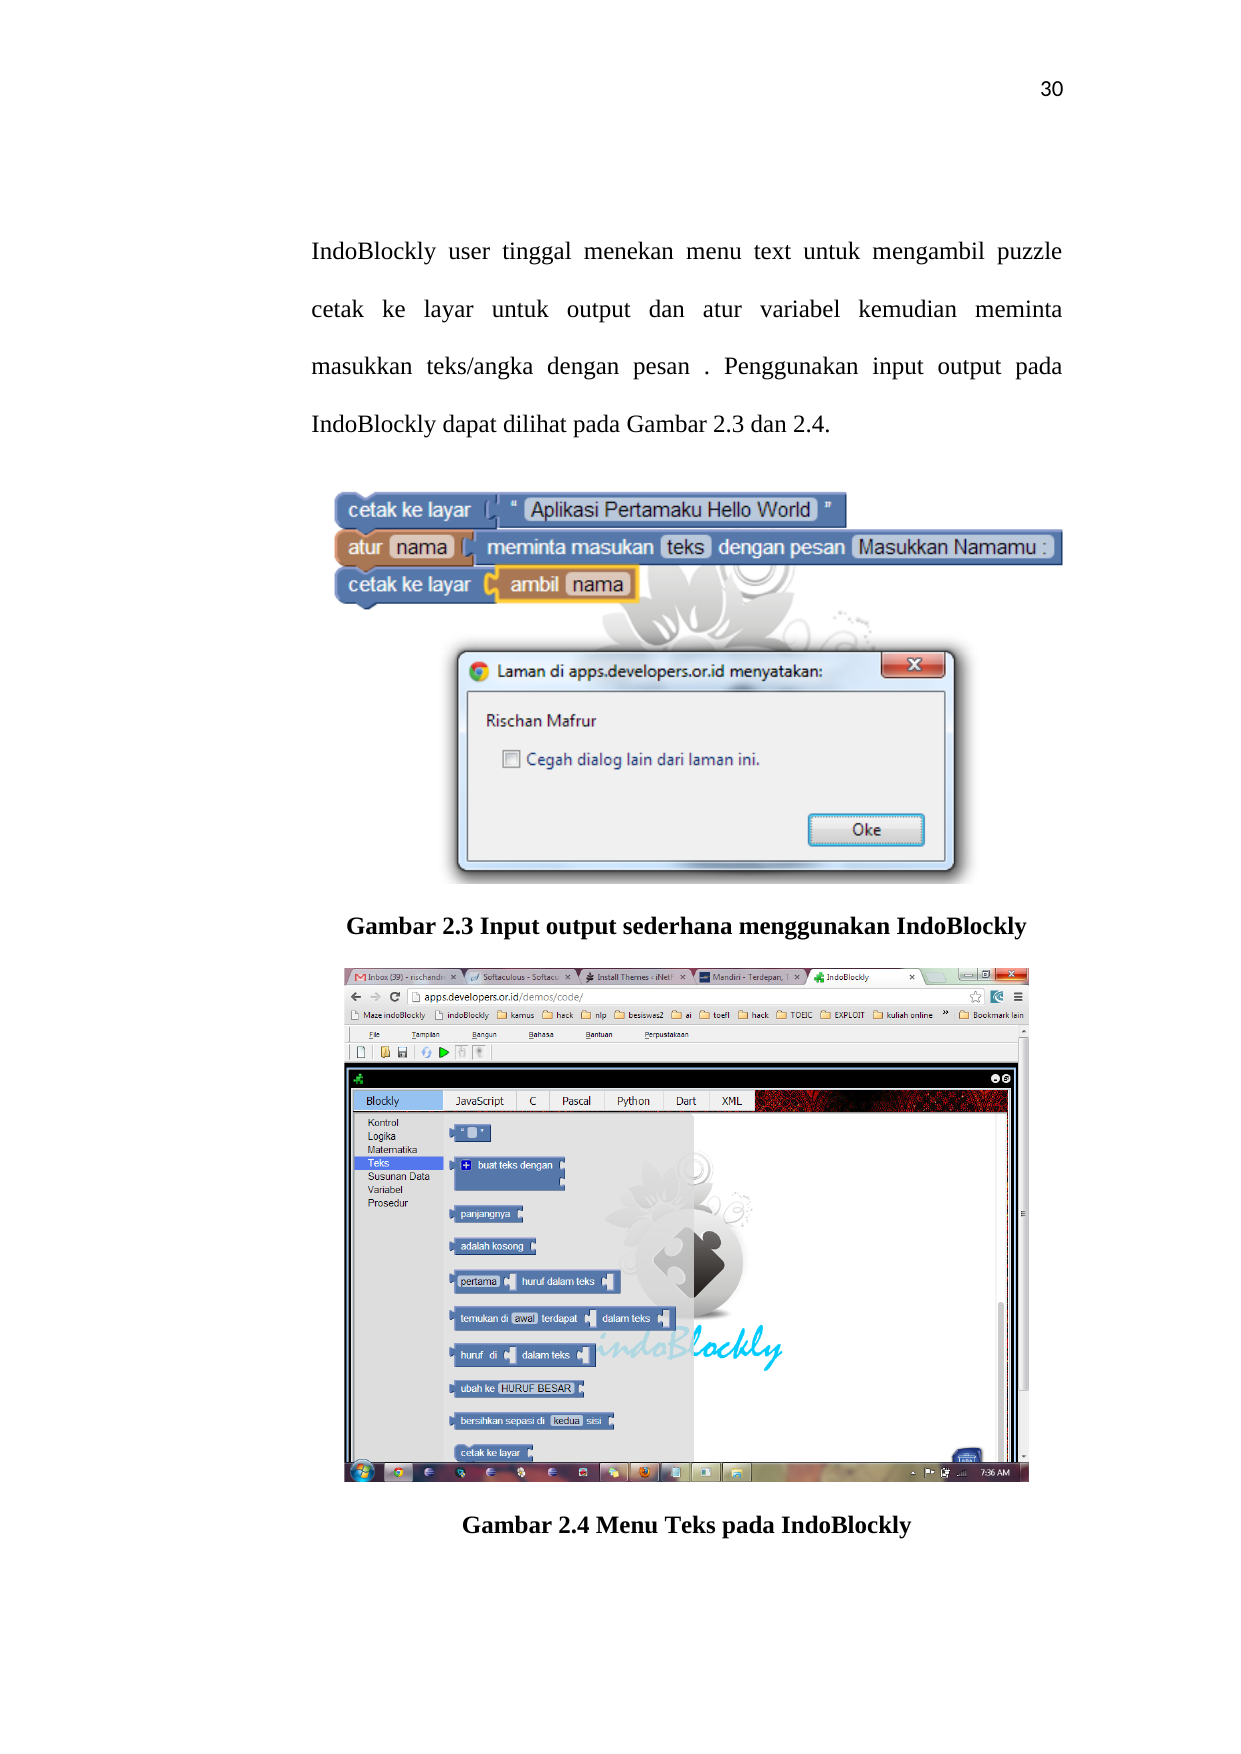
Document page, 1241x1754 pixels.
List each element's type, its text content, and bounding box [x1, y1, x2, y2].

picture [310, 466, 1137, 884]
list Gambar 2.4 Menu Teks pada IndoBlockly [310, 1510, 1063, 1539]
picture [344, 968, 1029, 1482]
list Gambar 2.3 Input output sederhana menggunakan IndoBlockly [310, 911, 1063, 940]
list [311, 236, 1063, 437]
